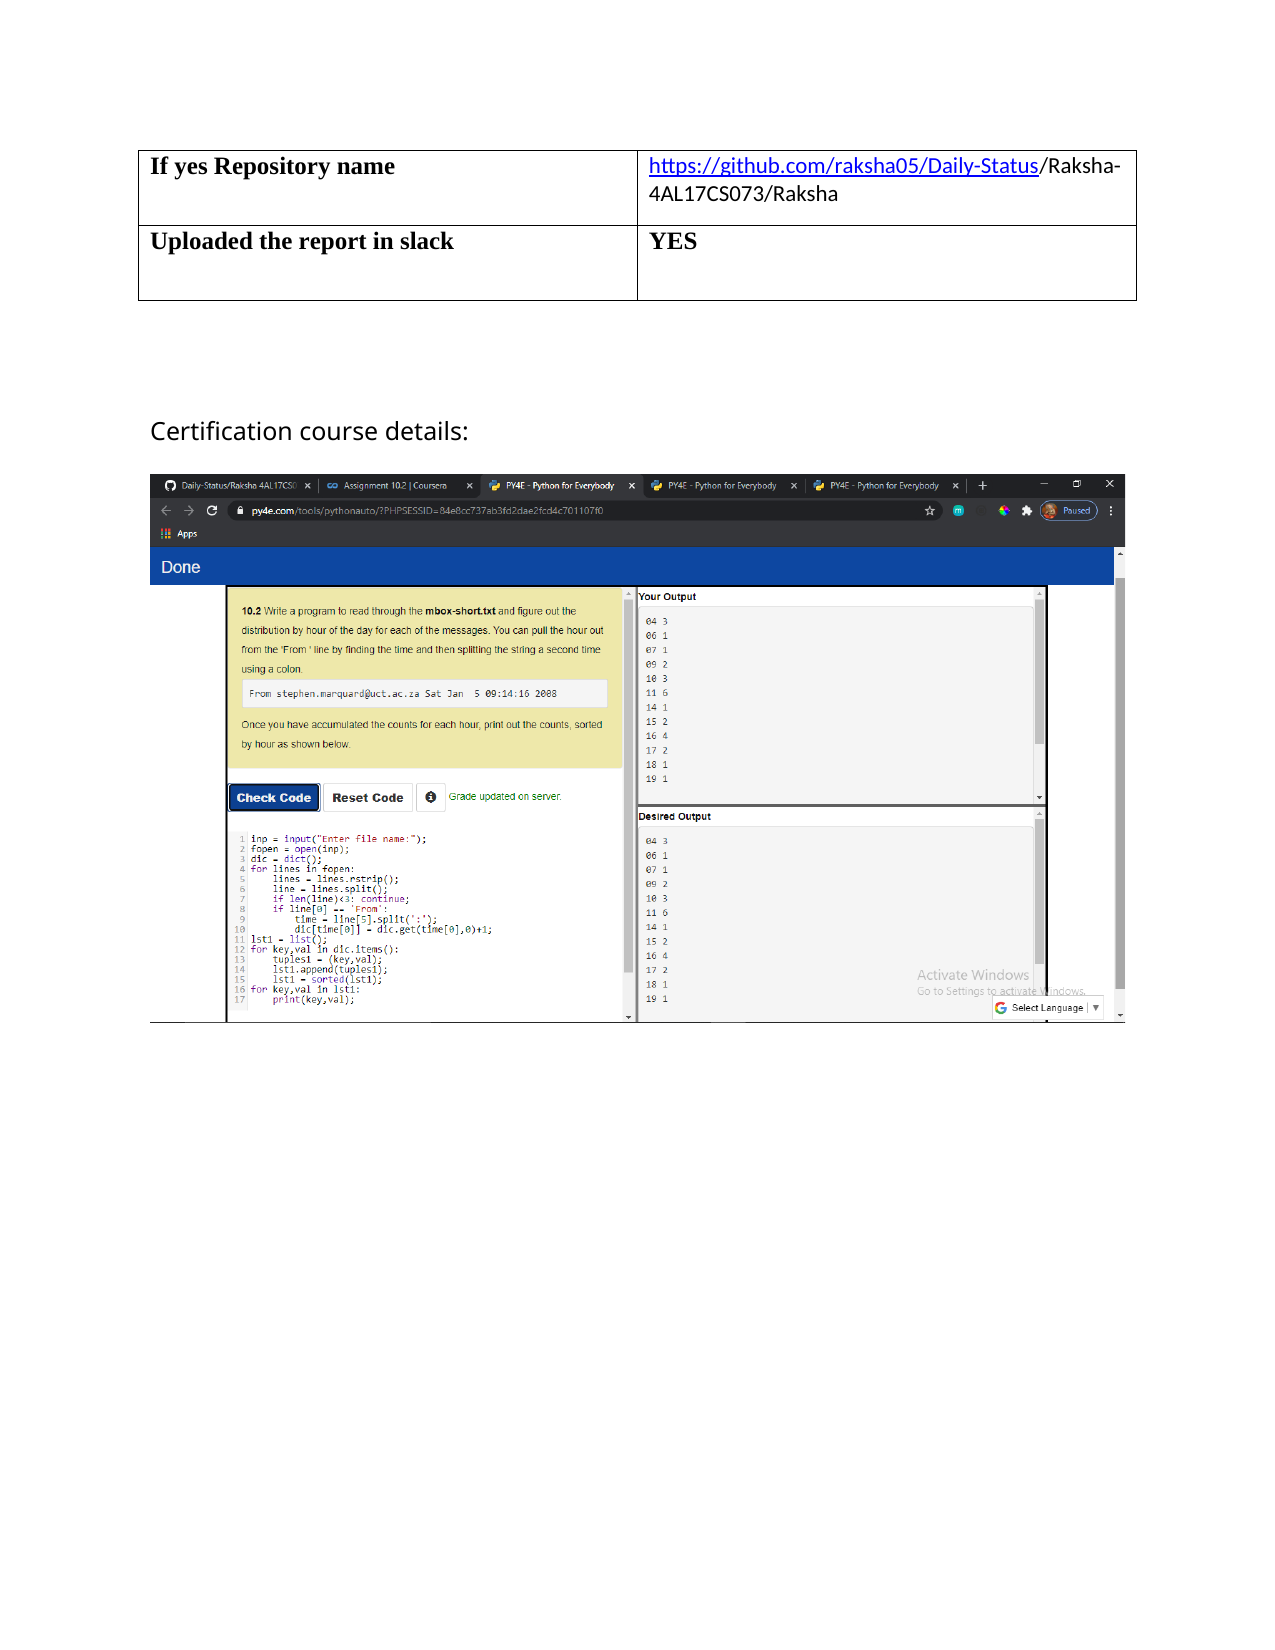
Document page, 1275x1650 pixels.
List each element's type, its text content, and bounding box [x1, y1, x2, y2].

text Certification course details: [150, 414, 1125, 448]
table_cell https://github.com/raksha05/Daily-Status/Raksha-4AL17CS073/Raksha [638, 151, 1136, 225]
table_cell YES [638, 226, 1136, 300]
table_cell Uploaded the report in slack [139, 226, 637, 300]
picture [150, 474, 1125, 1023]
table_cell If yes Repository name [139, 151, 637, 225]
